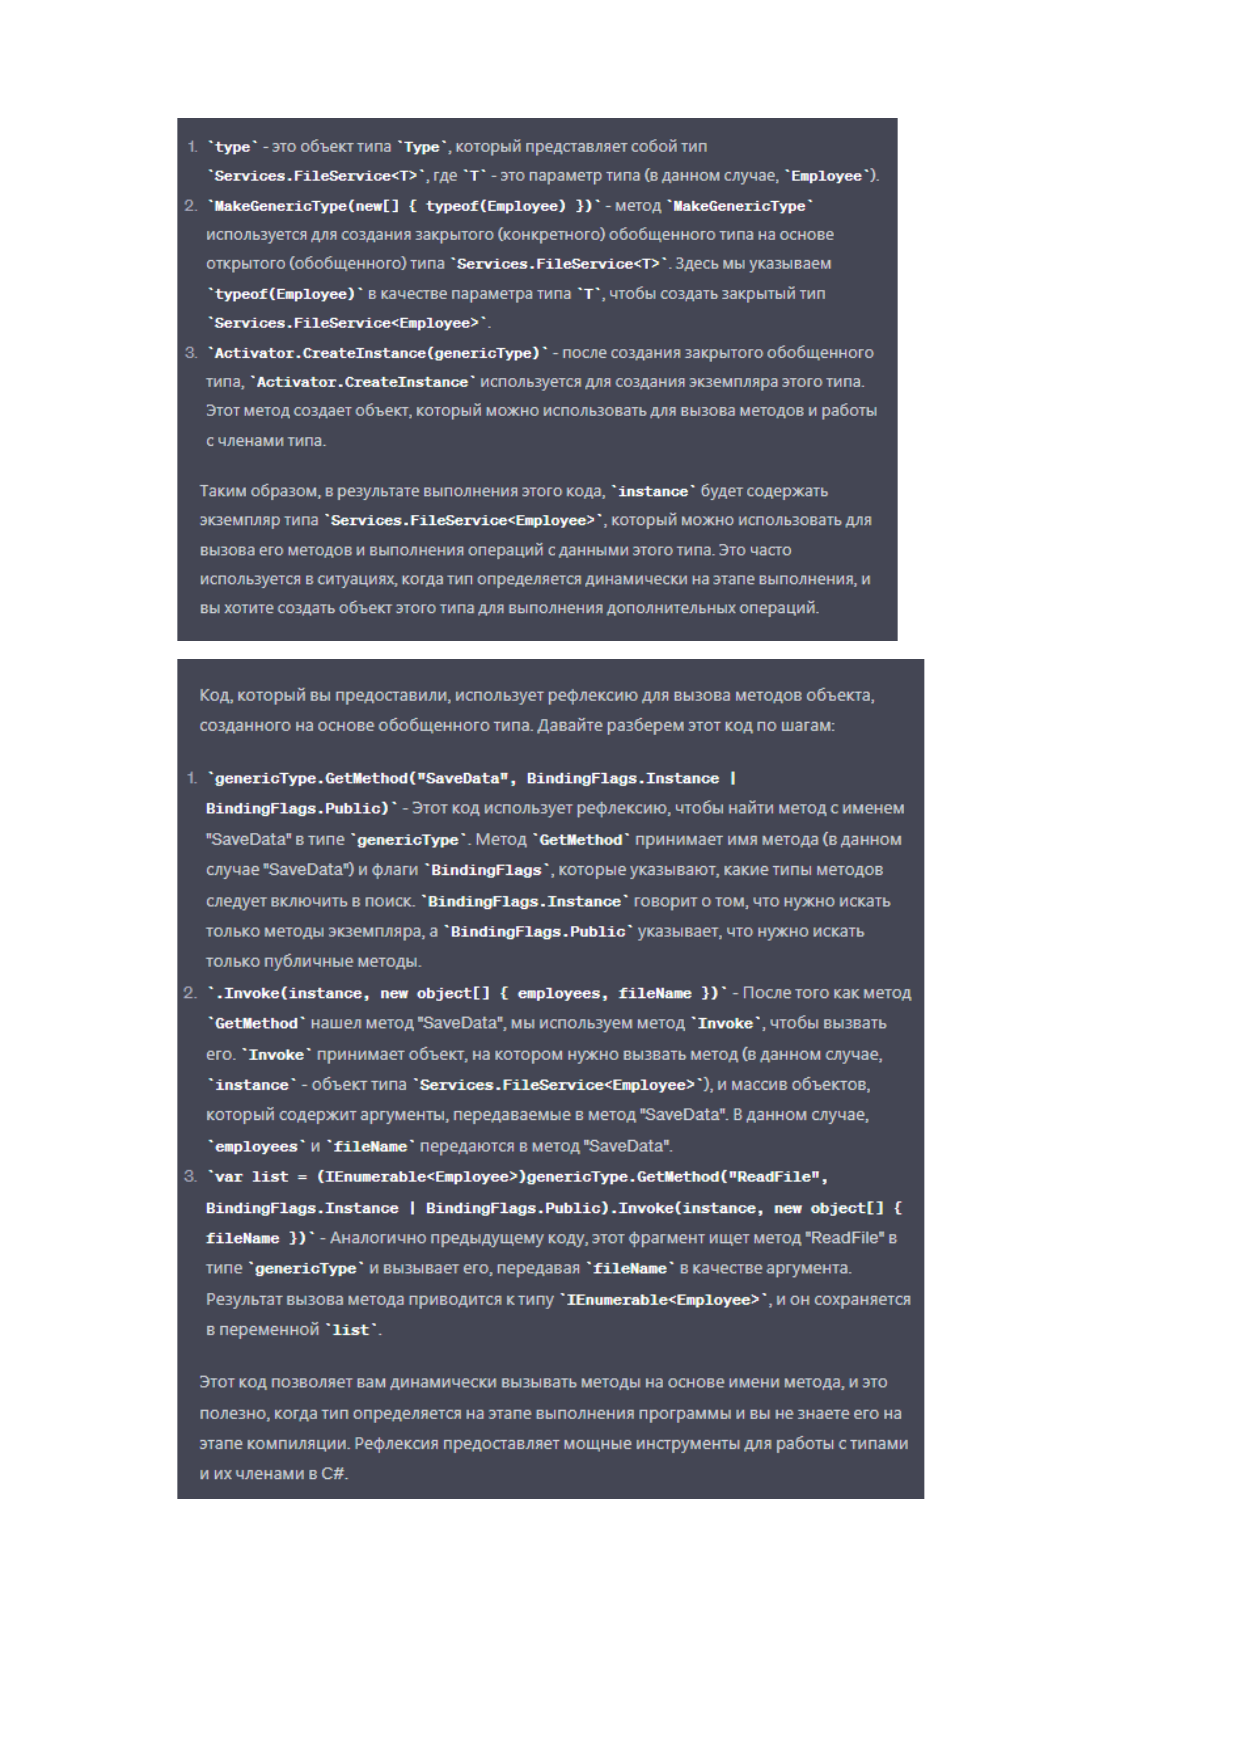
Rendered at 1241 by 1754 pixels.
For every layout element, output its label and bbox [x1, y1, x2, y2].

picture [177, 659, 925, 1499]
picture [177, 118, 898, 641]
